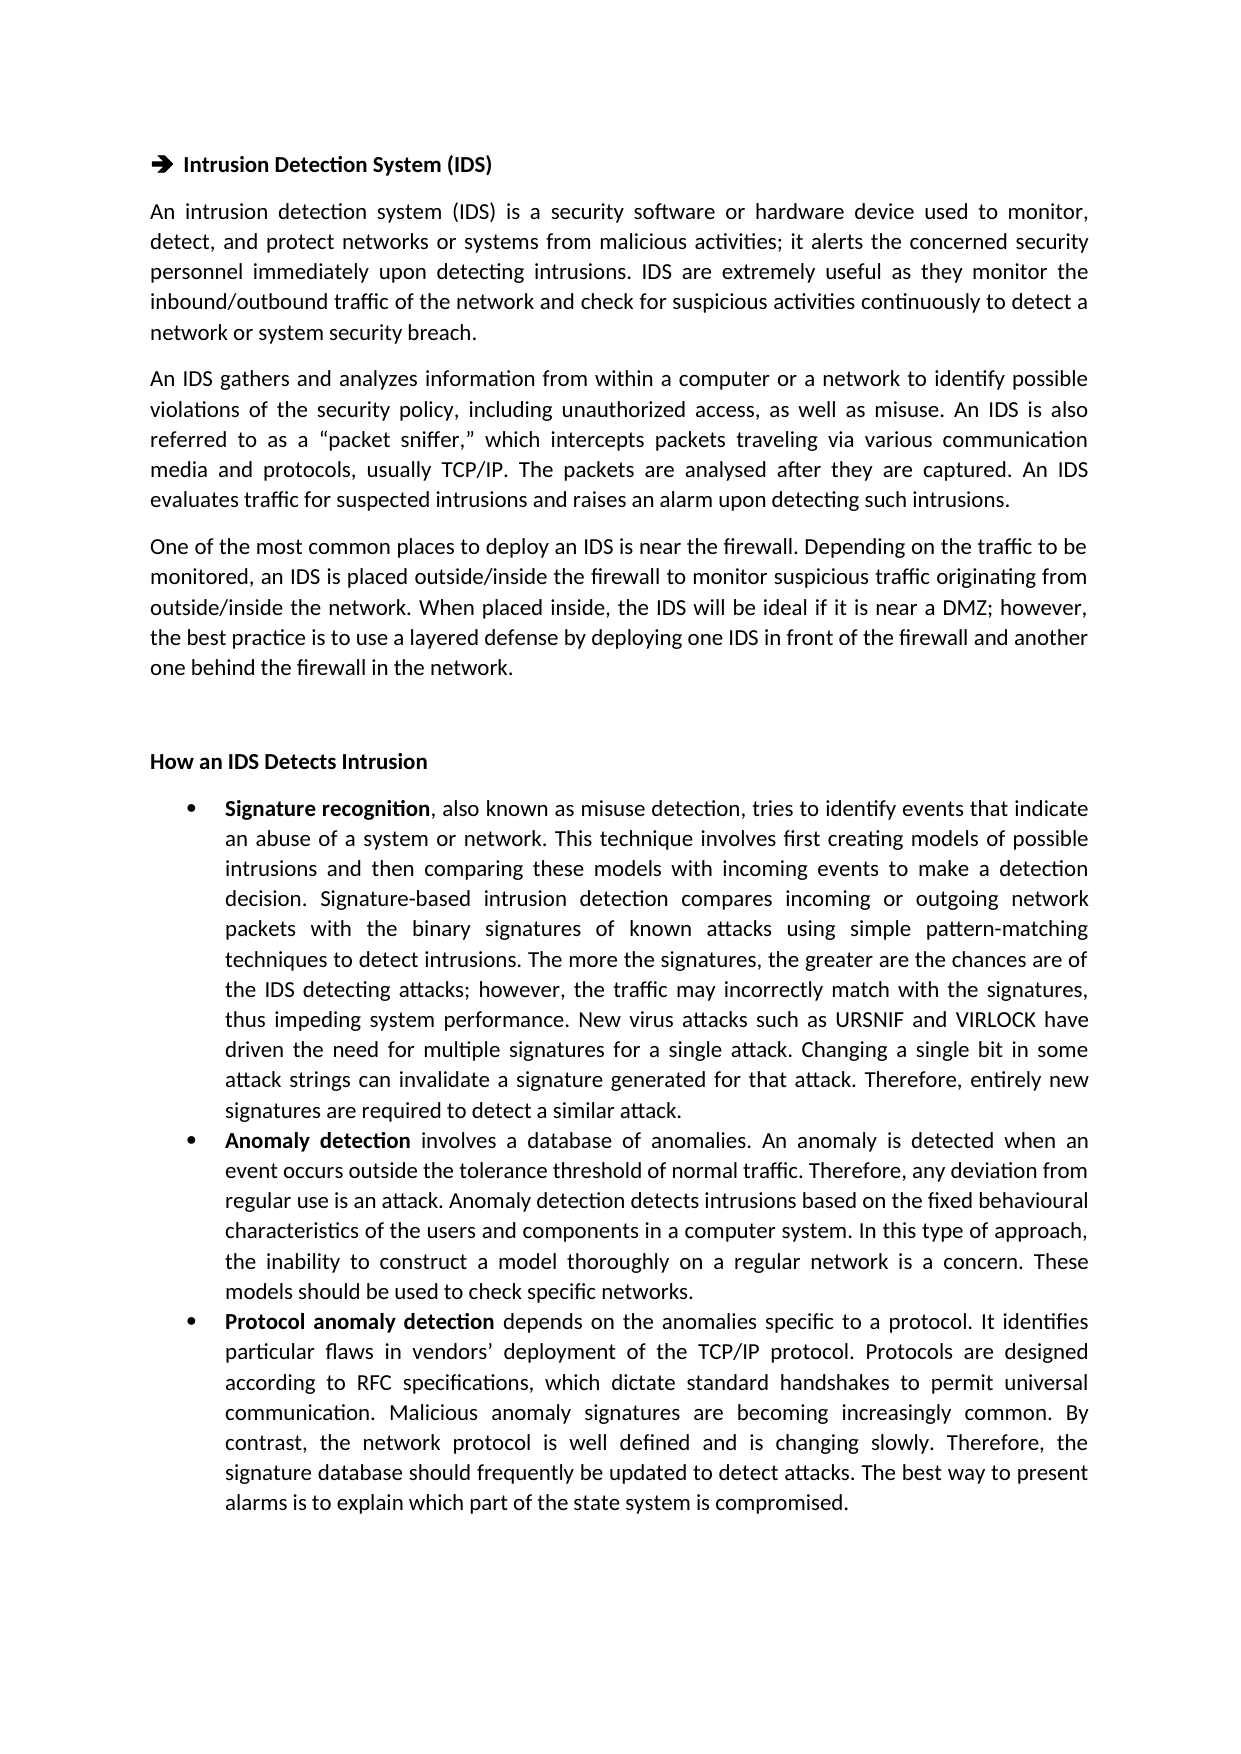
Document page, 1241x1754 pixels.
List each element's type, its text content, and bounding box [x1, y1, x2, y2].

text An IDS gathers and analyzes information from within a computer or a network to identify possible violations of the security policy, including unauthorized access, as well as misuse. An IDS is also referred to as a “packet sniffer,” which intercepts packets traveling via various communication media and protocols, usually TCP/IP. The packets are analysed after they are captured. An IDS evaluates traffic for suspected intrusions and raises an alarm upon detecting such intrusions. [150, 364, 1090, 513]
list Signature recognition, also known as misuse detection, tries to identify events that indicate an abuse of a system or network. This technique involves first creating models of possible intrusions and then comparing these models with incoming events to make a detection decision. Signature-based intrusion detection compares incoming or outgoing network packets with the binary signatures of known attacks using simple pattern-matching techniques to detect intrusions. The more the signatures, the greater are the chances are of the IDS detecting attacks; however, the traffic may incorrectly match with the signatures, thus impeding system performance. New virus attacks such as URSNIF and VIRLOCK have driven the need for multiple signatures for a single attack. Changing a single bit in some attack strings can invalidate a signature generated for that attack. Therefore, entirely new signatures are required to detect a similar attack. [187, 794, 1090, 1124]
text One of the most common places to deploy an IDS is near the firewall. Depending on the traffic to be monitored, an IDS is placed outside/inside the firewall to monitor suspicious traffic originating from outside/inside the network. When placed inside, the IDS will be ideal if it is near a DMZ; however, the best practice is to use a layered defense by deploying one IDS in front of the firewall and another one behind the firewall in the network. [150, 532, 1090, 681]
text Intrusion Detection System (IDS) [150, 150, 1090, 178]
list Protocol anomaly detection depends on the anomalies specific to a protocol. It identifies particular flaws in vendors’ deployment of the TCP/IP protocol. Protocols are designed according to RFC specifications, which dictate standard handshakes to permit universal communication. Malicious anomaly signatures are becoming increasingly common. By contrast, the network protocol is well defined and is changing slowly. Therefore, the signature database should frequently be updated to detect attacks. The best way to present alarms is to explain which part of the state system is compromised. [187, 1307, 1090, 1517]
list Anomaly detection involves a database of anomalies. An anomaly is detected when an event occurs outside the tolerance threshold of normal traffic. Therefore, any deviation from regular use is an attack. Anomaly detection detects intrusions based on the fixed behavioural characteristics of the users and components in a computer system. In this type of approach, the inability to construct a model thoroughly on a regular network is a concern. These models should be used to check specific networks. [187, 1126, 1090, 1305]
text How an IDS Detects Intrusion [150, 747, 1090, 775]
text An intrusion detection system (IDS) is a security software or hardware device used to monitor, detect, and protect networks or systems from malicious activities; it alerts the concerned security personnel immediately upon detecting intrusions. IDS are extremely useful as they monitor the inbound/outbound traffic of the network and check for suspicious activities continuously to detect a network or system security breach. [150, 197, 1090, 346]
